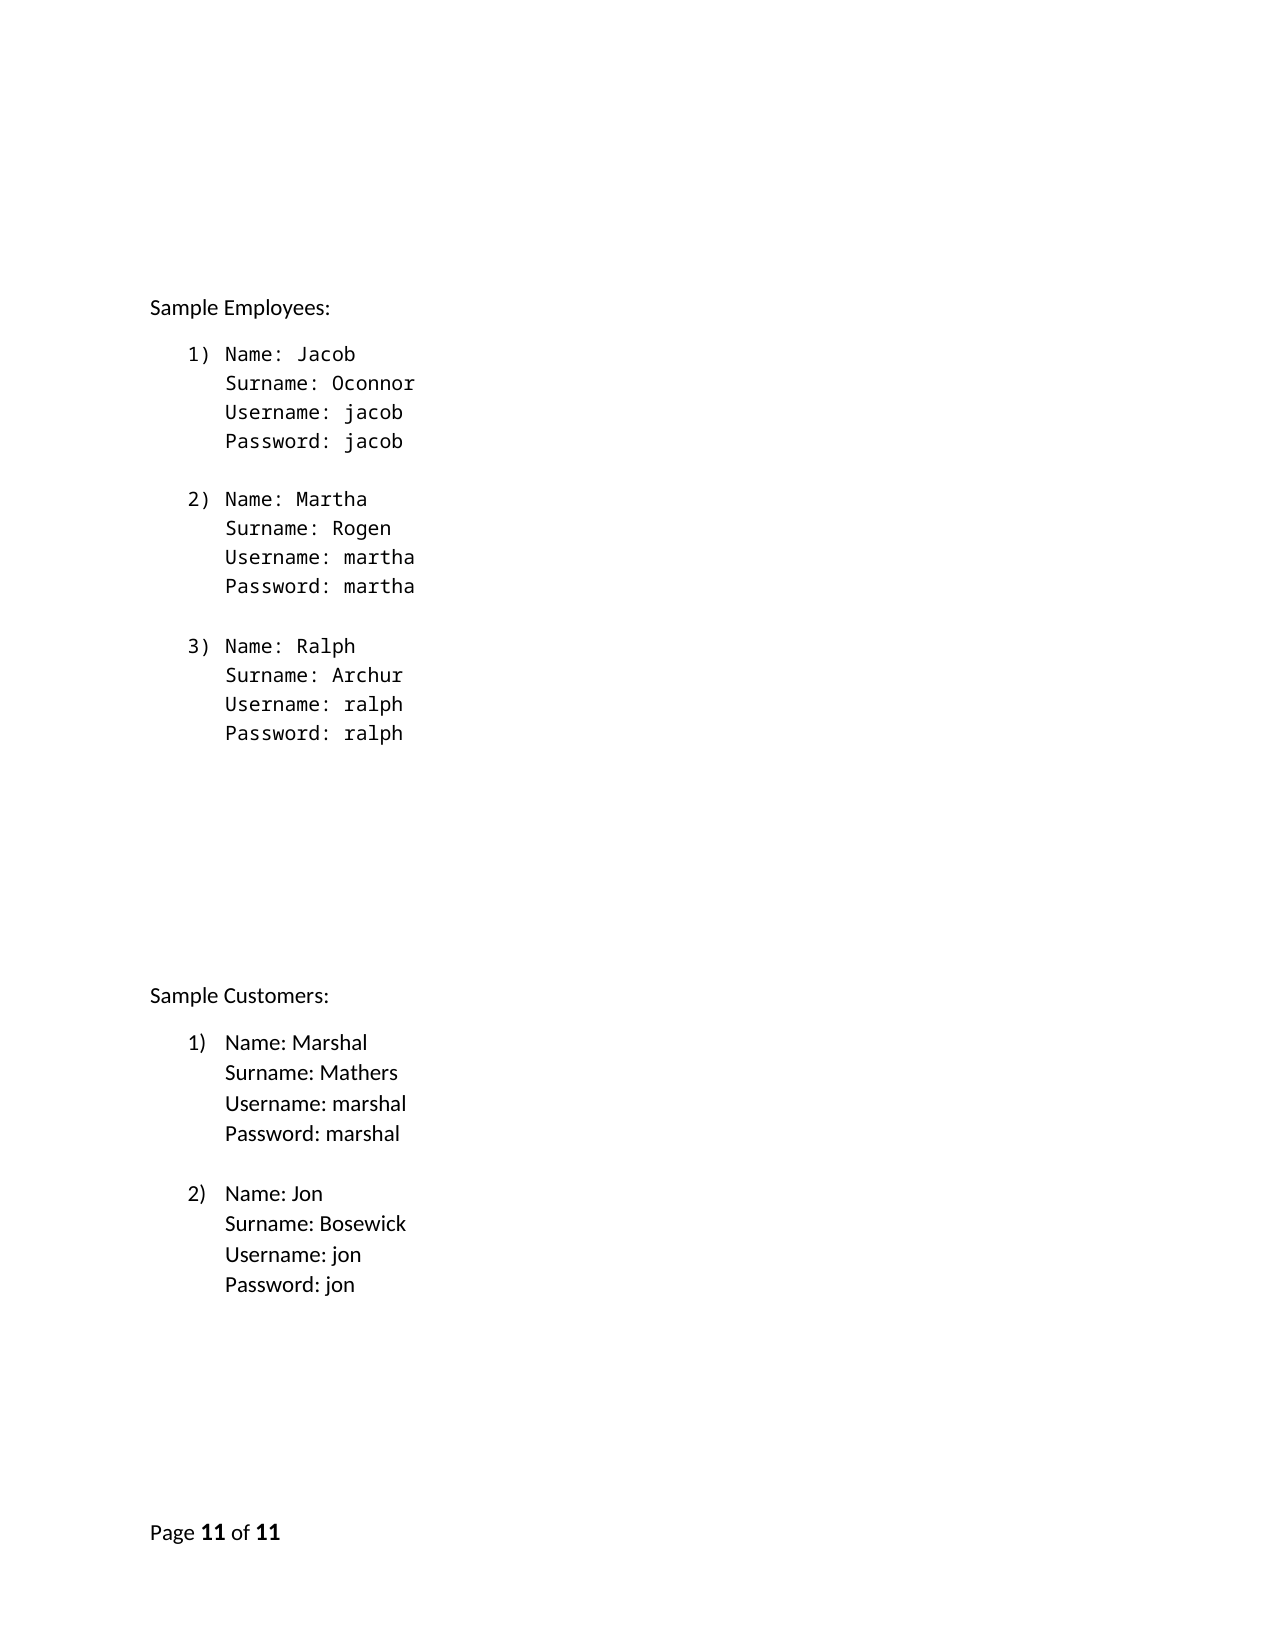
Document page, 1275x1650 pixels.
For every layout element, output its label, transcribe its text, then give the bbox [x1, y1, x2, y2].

list Name: Jon [187, 1179, 1125, 1207]
list Surname: Mathers [225, 1058, 1125, 1086]
list Password: ralph [225, 719, 1125, 746]
list Surname: Rogen [225, 514, 1125, 542]
list Password: jacob [225, 427, 1125, 454]
list Password: martha [225, 573, 1125, 600]
list Username: martha [225, 544, 1125, 571]
list Username: ralph [225, 690, 1125, 717]
list Password: jon [225, 1270, 1125, 1298]
list Name: Jacob [187, 340, 1125, 367]
list Surname: Bosewick [225, 1209, 1125, 1237]
text Sample Employees: [150, 293, 1125, 321]
list Name: Marshal [187, 1028, 1125, 1056]
list Name: Ralph [187, 632, 1125, 659]
text Sample Customers: [150, 981, 1125, 1009]
list Password: marshal [225, 1119, 1125, 1147]
list Surname: Oconnor [225, 369, 1125, 396]
list Username: marshal [225, 1089, 1125, 1117]
list Username: jacob [225, 398, 1125, 425]
list Surname: Archur [225, 661, 1125, 688]
list Username: jon [225, 1240, 1125, 1268]
list Name: Martha [187, 486, 1125, 512]
